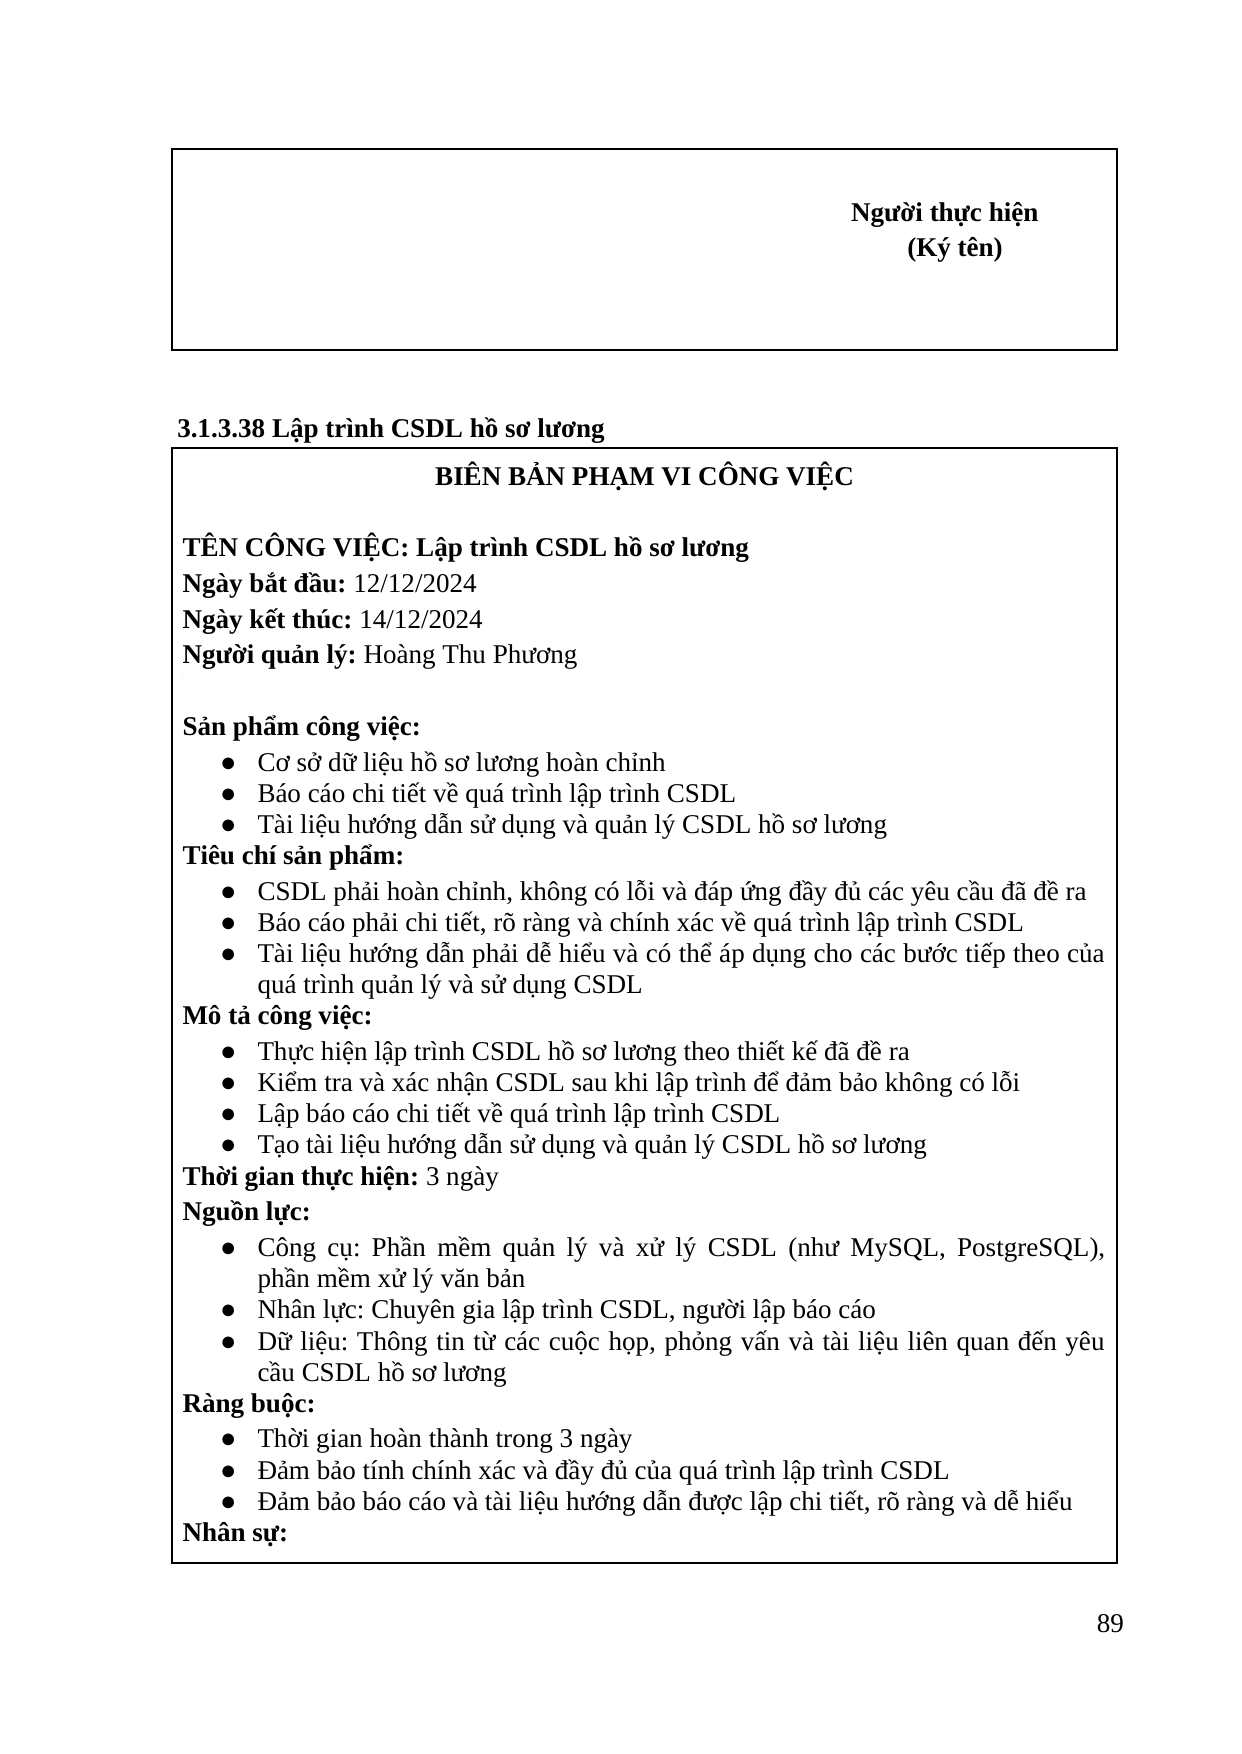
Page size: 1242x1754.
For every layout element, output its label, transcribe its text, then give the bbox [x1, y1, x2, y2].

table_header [173, 150, 1116, 349]
subtitle 3.1.3.38 Lập trình CSDL hồ sơ lương [177, 412, 1124, 443]
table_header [173, 449, 1116, 1562]
